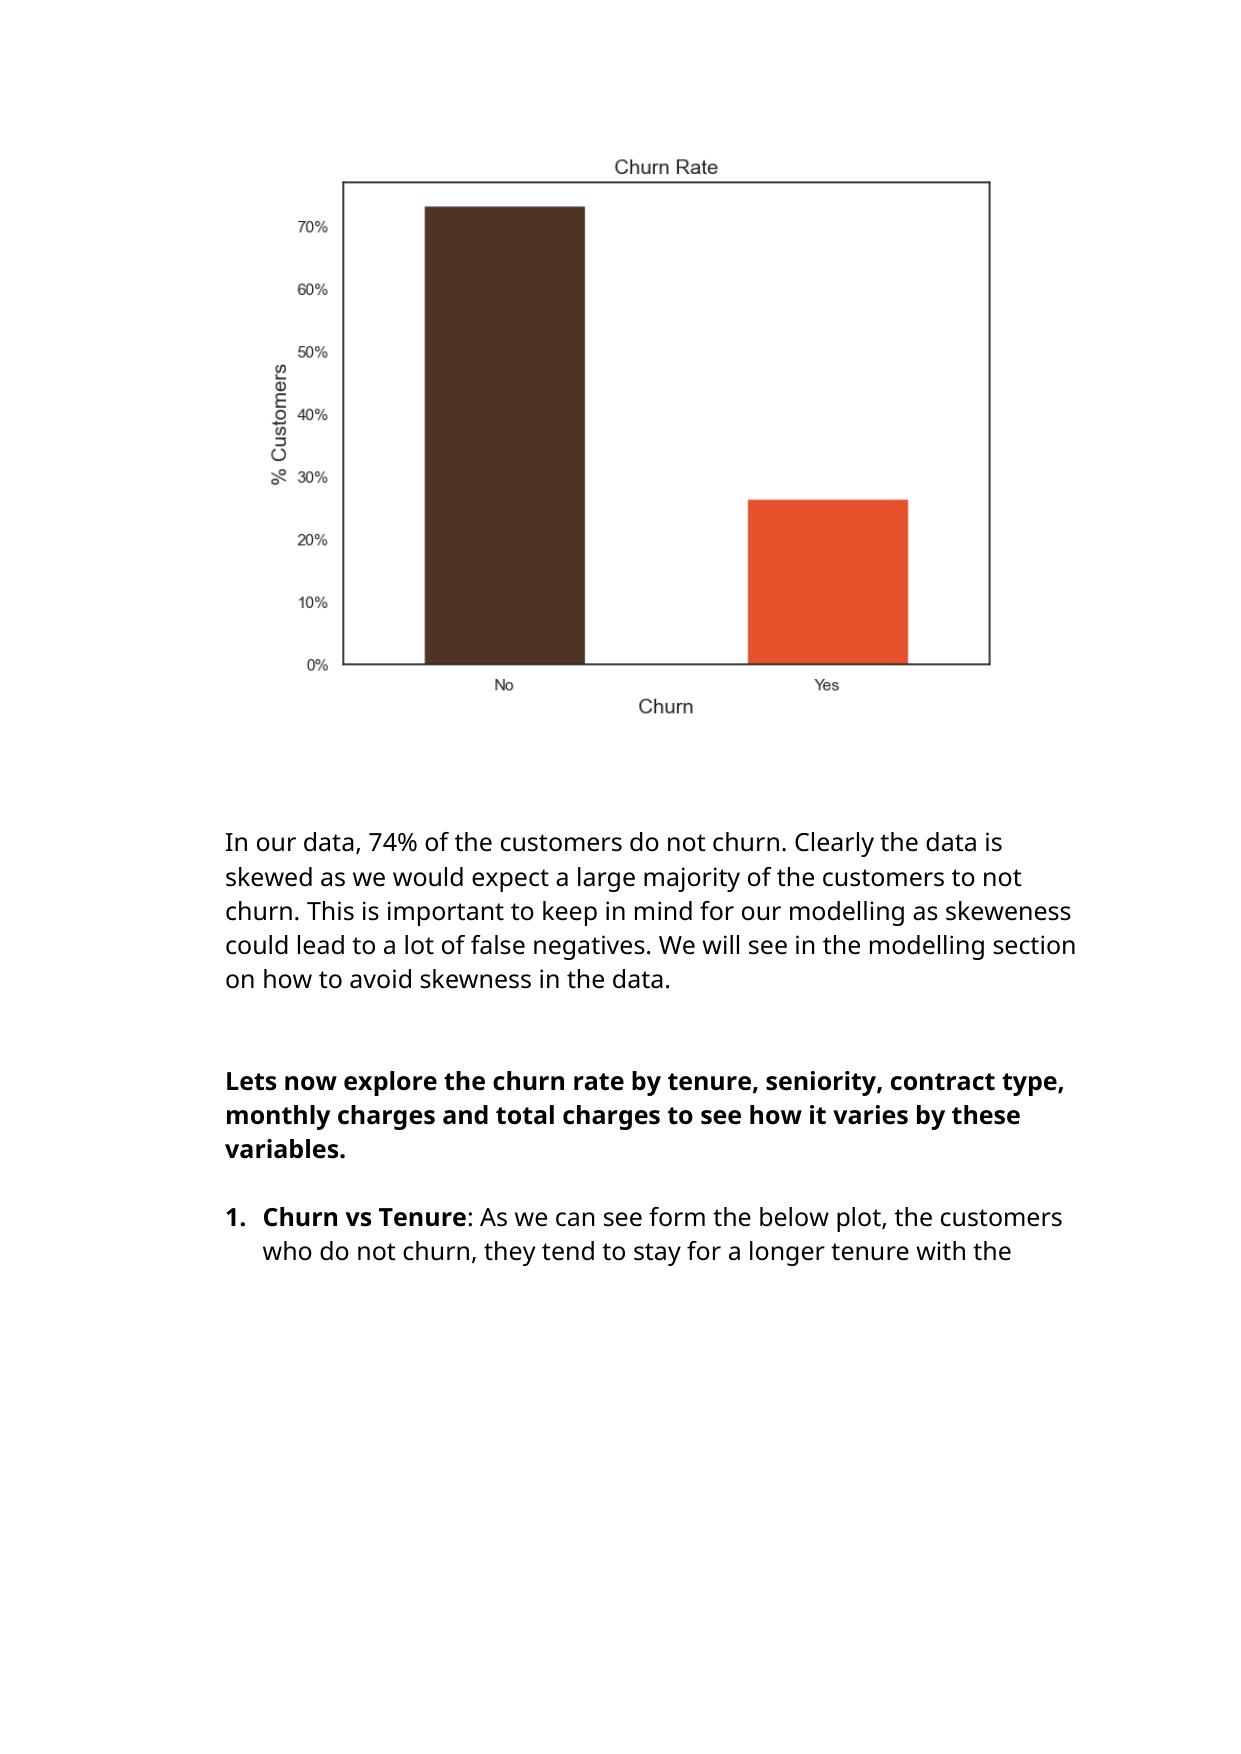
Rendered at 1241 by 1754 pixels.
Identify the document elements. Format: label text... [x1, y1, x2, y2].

picture [262, 150, 999, 728]
text In our data, 74% of the customers do not churn. Clearly the data is skewed as we would expect a large majority of the customers to not churn. This is important to keep in mind for our modelling as skeweness could lead to a lot of false negatives. We will see in the modelling section on how to avoid skewness in the data. [225, 825, 1090, 995]
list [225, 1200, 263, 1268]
text Lets now explore the churn rate by tenure, seniority, contract type, monthly charges and total charges to see how it varies by these variables. [225, 1063, 1090, 1166]
